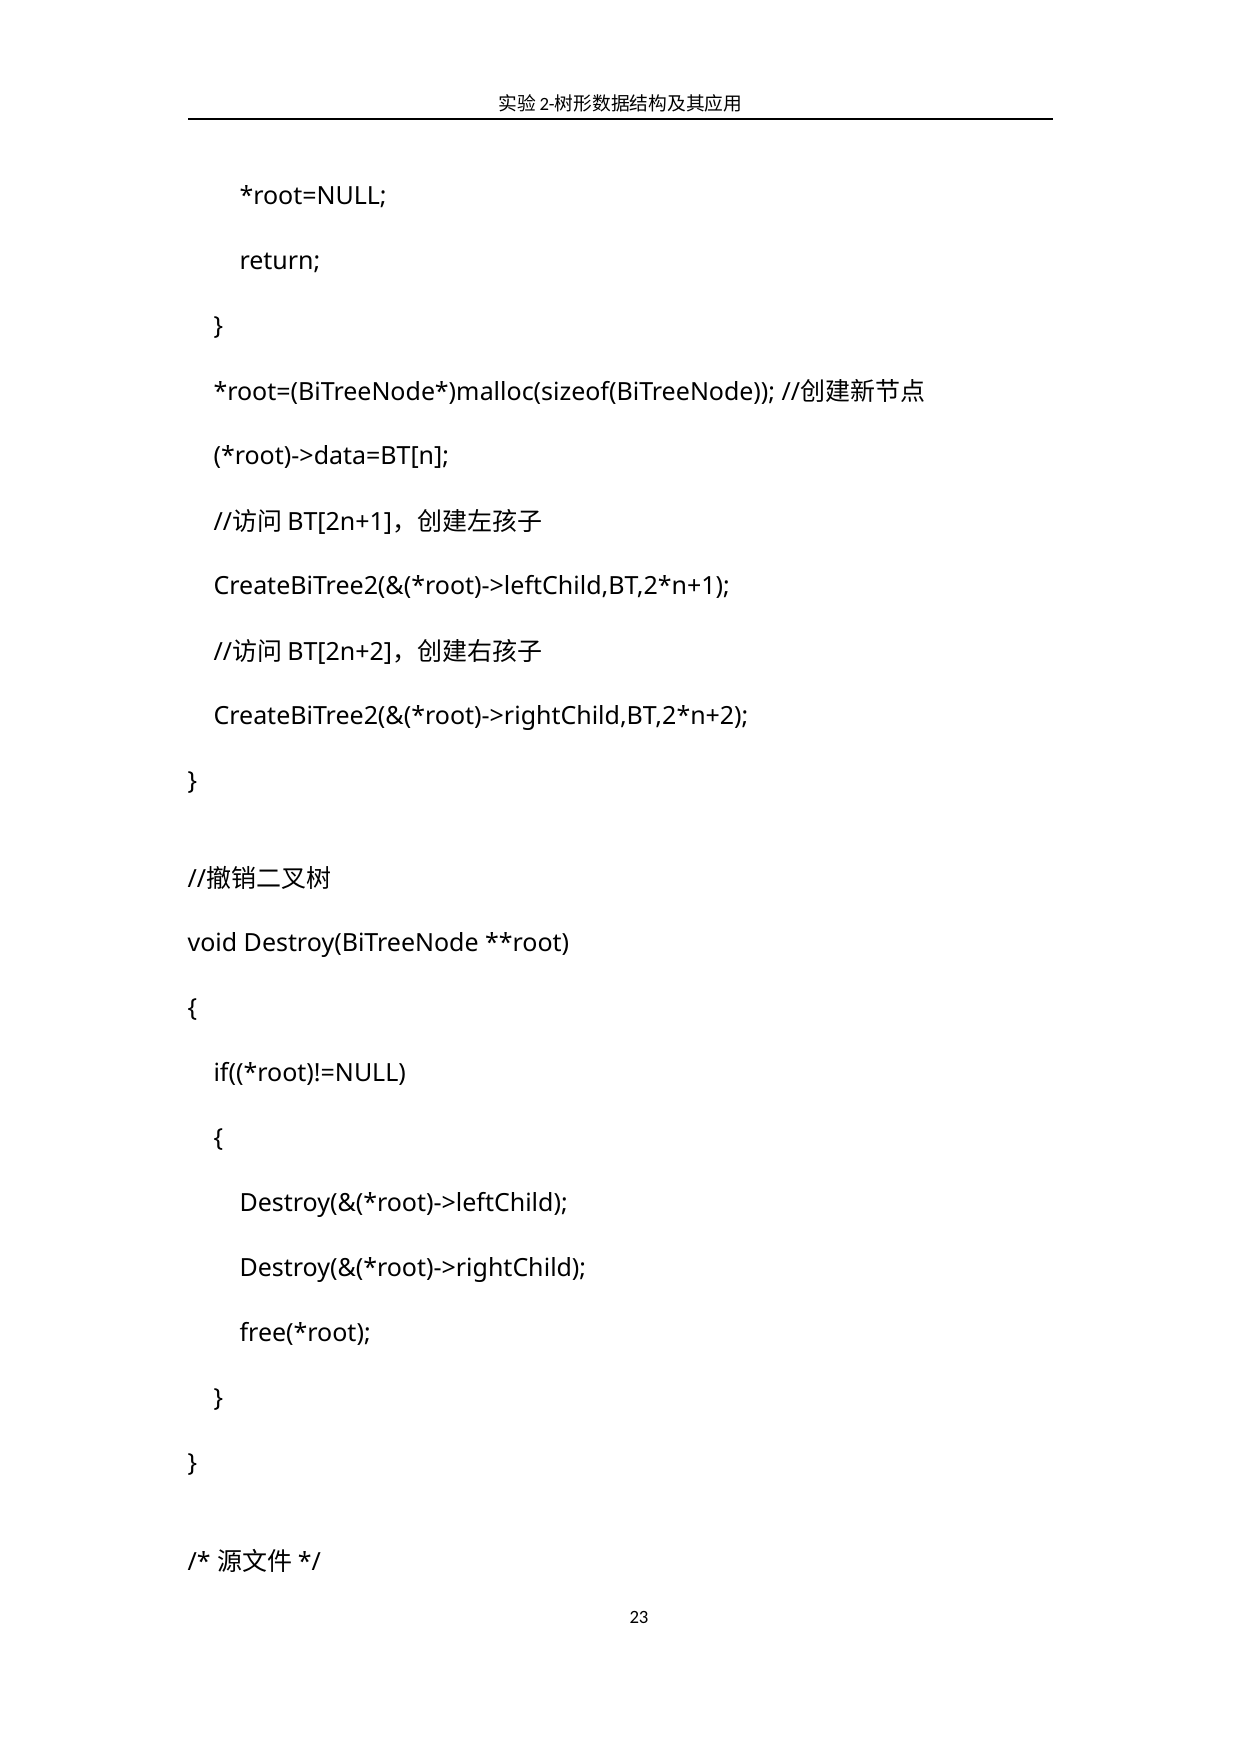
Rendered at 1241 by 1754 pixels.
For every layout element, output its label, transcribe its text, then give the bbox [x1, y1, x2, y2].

text CreateBiTree2(&(*root)->leftChild,BT,2*n+1); [187, 552, 1053, 617]
text *root=(BiTreeNode*)malloc(sizeof(BiTreeNode)); //创建新节点 [187, 357, 1053, 422]
text Destroy(&(*root)->rightChild); [187, 1234, 1053, 1299]
text } [187, 1364, 1053, 1429]
text //访问BT[2n+2]，创建右孩子 [187, 617, 1053, 682]
text //撤销二叉树 [187, 844, 1053, 909]
text return; [187, 227, 1053, 292]
text (*root)->data=BT[n]; [187, 422, 1053, 487]
text { [187, 974, 1053, 1039]
text Destroy(&(*root)->leftChild); [187, 1169, 1053, 1234]
text { [187, 1104, 1053, 1169]
text //访问BT[2n+1]，创建左孩子 [187, 487, 1053, 552]
text *root=NULL; [187, 162, 1053, 227]
text } [187, 292, 1053, 357]
text void Destroy(BiTreeNode **root) [187, 909, 1053, 974]
text } [187, 747, 1053, 812]
text if((*root)!=NULL) [187, 1039, 1053, 1104]
text /* 源文件 */ [187, 1527, 1053, 1592]
text } [187, 1429, 1053, 1494]
text CreateBiTree2(&(*root)->rightChild,BT,2*n+2); [187, 682, 1053, 747]
text free(*root); [187, 1299, 1053, 1364]
